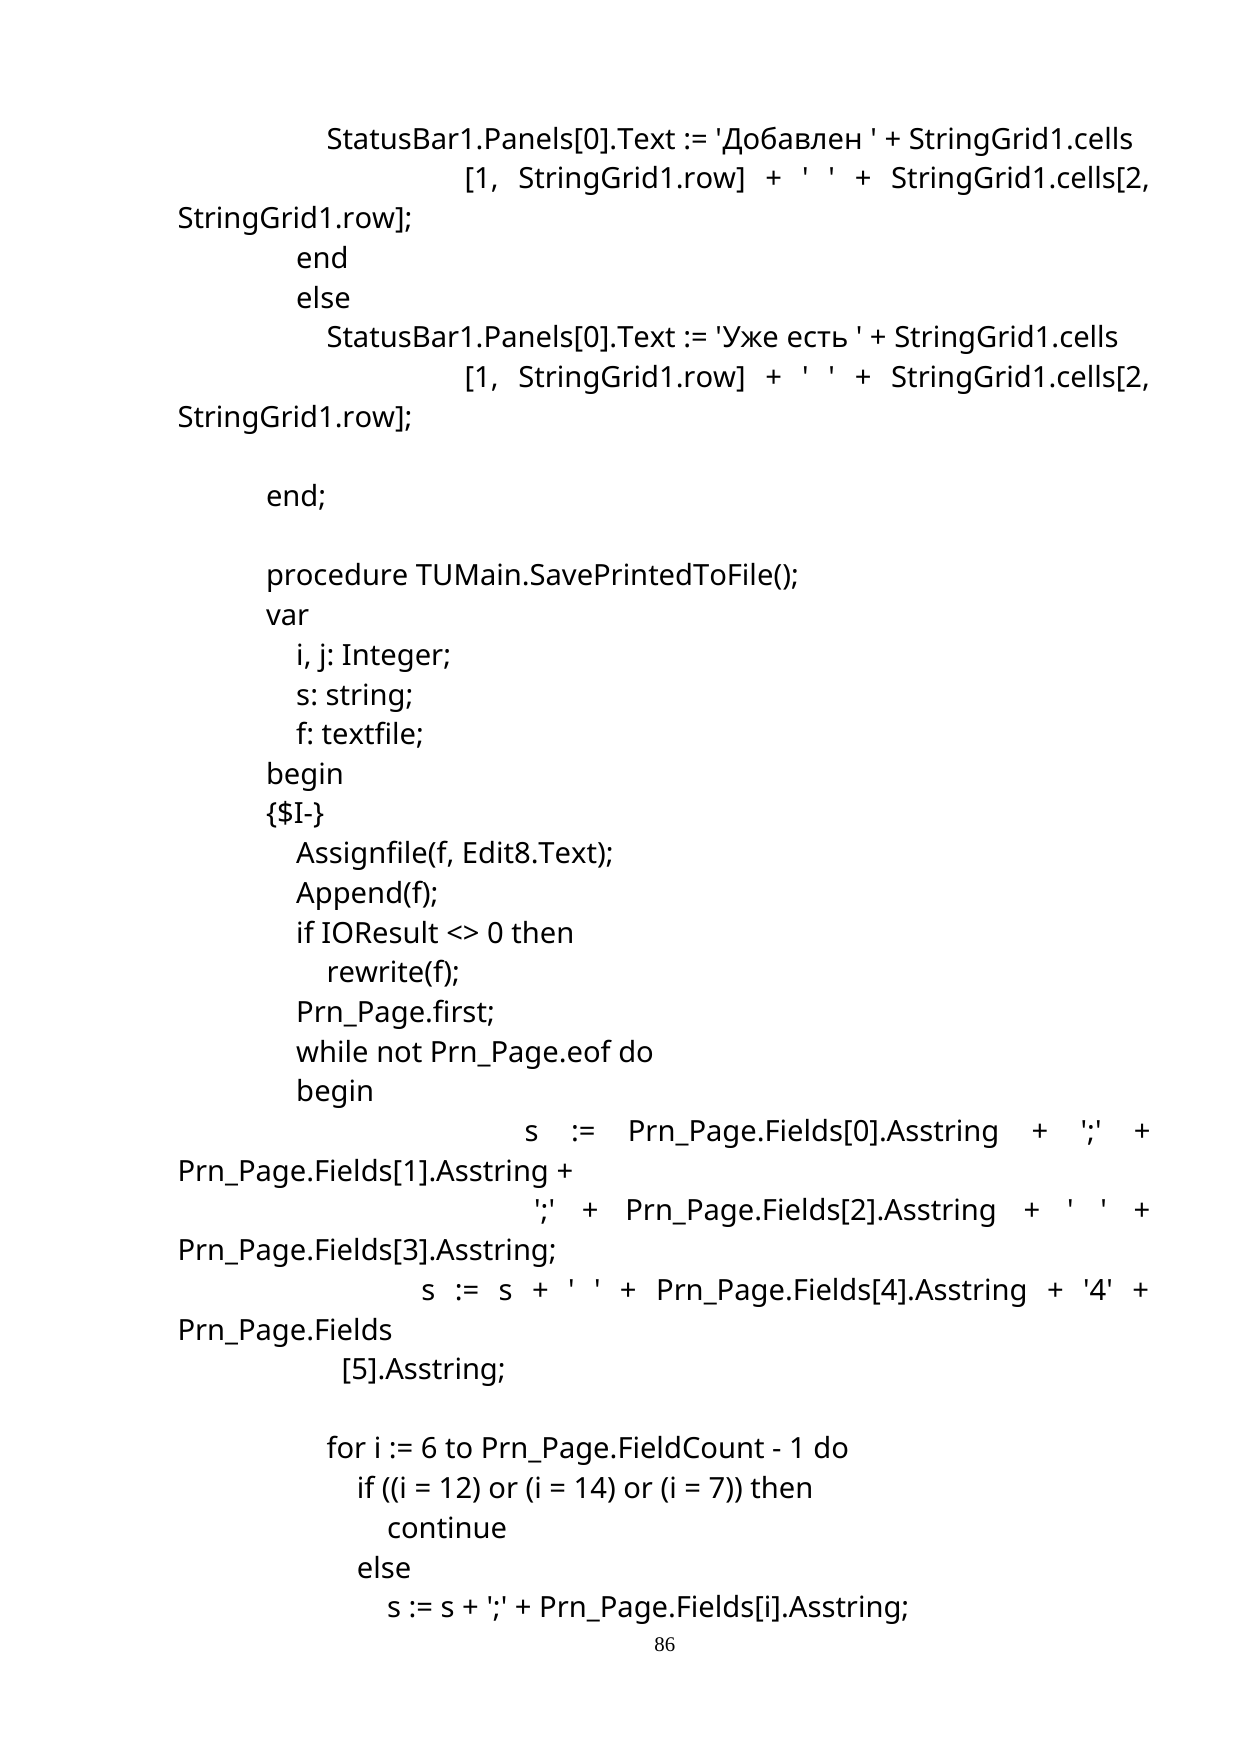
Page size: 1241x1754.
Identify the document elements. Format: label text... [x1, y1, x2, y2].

text begin [177, 1071, 1152, 1110]
text else [177, 277, 1152, 317]
text StatusBar1.Panels[0].Text := 'Добавлен ' + StringGrid1.cells [177, 118, 1152, 158]
text begin [177, 753, 1152, 793]
text if IOResult <> 0 then [177, 912, 1152, 952]
text procedure TUMain.SavePrintedToFile(); [177, 555, 1152, 594]
text continue [177, 1507, 1152, 1547]
text StatusBar1.Panels[0].Text := 'Уже есть ' + StringGrid1.cells [177, 317, 1152, 356]
text [5].Asstring; [177, 1348, 1152, 1388]
text else [177, 1547, 1152, 1587]
text s := s + ';' + Prn_Page.Fields[i].Asstring; [177, 1587, 1152, 1626]
text {$I-} [177, 793, 1152, 832]
text var [177, 594, 1152, 634]
text i, j: Integer; [177, 634, 1152, 674]
text rewrite(f); [177, 952, 1152, 991]
text ';' + Prn_Page.Fields[2].Asstring + ' ' + Prn_Page.Fields[3].Asstring; [177, 1190, 1152, 1269]
text [1, StringGrid1.row] + ' ' + StringGrid1.cells[2, StringGrid1.row]; [177, 158, 1152, 237]
text [1, StringGrid1.row] + ' ' + StringGrid1.cells[2, StringGrid1.row]; [177, 356, 1152, 436]
text s: string; [177, 674, 1152, 713]
text Assignfile(f, Edit8.Text); [177, 832, 1152, 872]
text while not Prn_Page.eof do [177, 1031, 1152, 1071]
text s := s + ' ' + Prn_Page.Fields[4].Asstring + '4' + Prn_Page.Fields [177, 1269, 1152, 1348]
text end; [177, 475, 1152, 515]
text end [177, 237, 1152, 277]
text Prn_Page.first; [177, 991, 1152, 1031]
text Append(f); [177, 872, 1152, 912]
text s := Prn_Page.Fields[0].Asstring + ';' + Prn_Page.Fields[1].Asstring + [177, 1110, 1152, 1190]
text if ((i = 12) or (i = 14) or (i = 7)) then [177, 1467, 1152, 1507]
text f: textfile; [177, 713, 1152, 753]
text for i := 6 to Prn_Page.FieldCount - 1 do [177, 1428, 1152, 1467]
